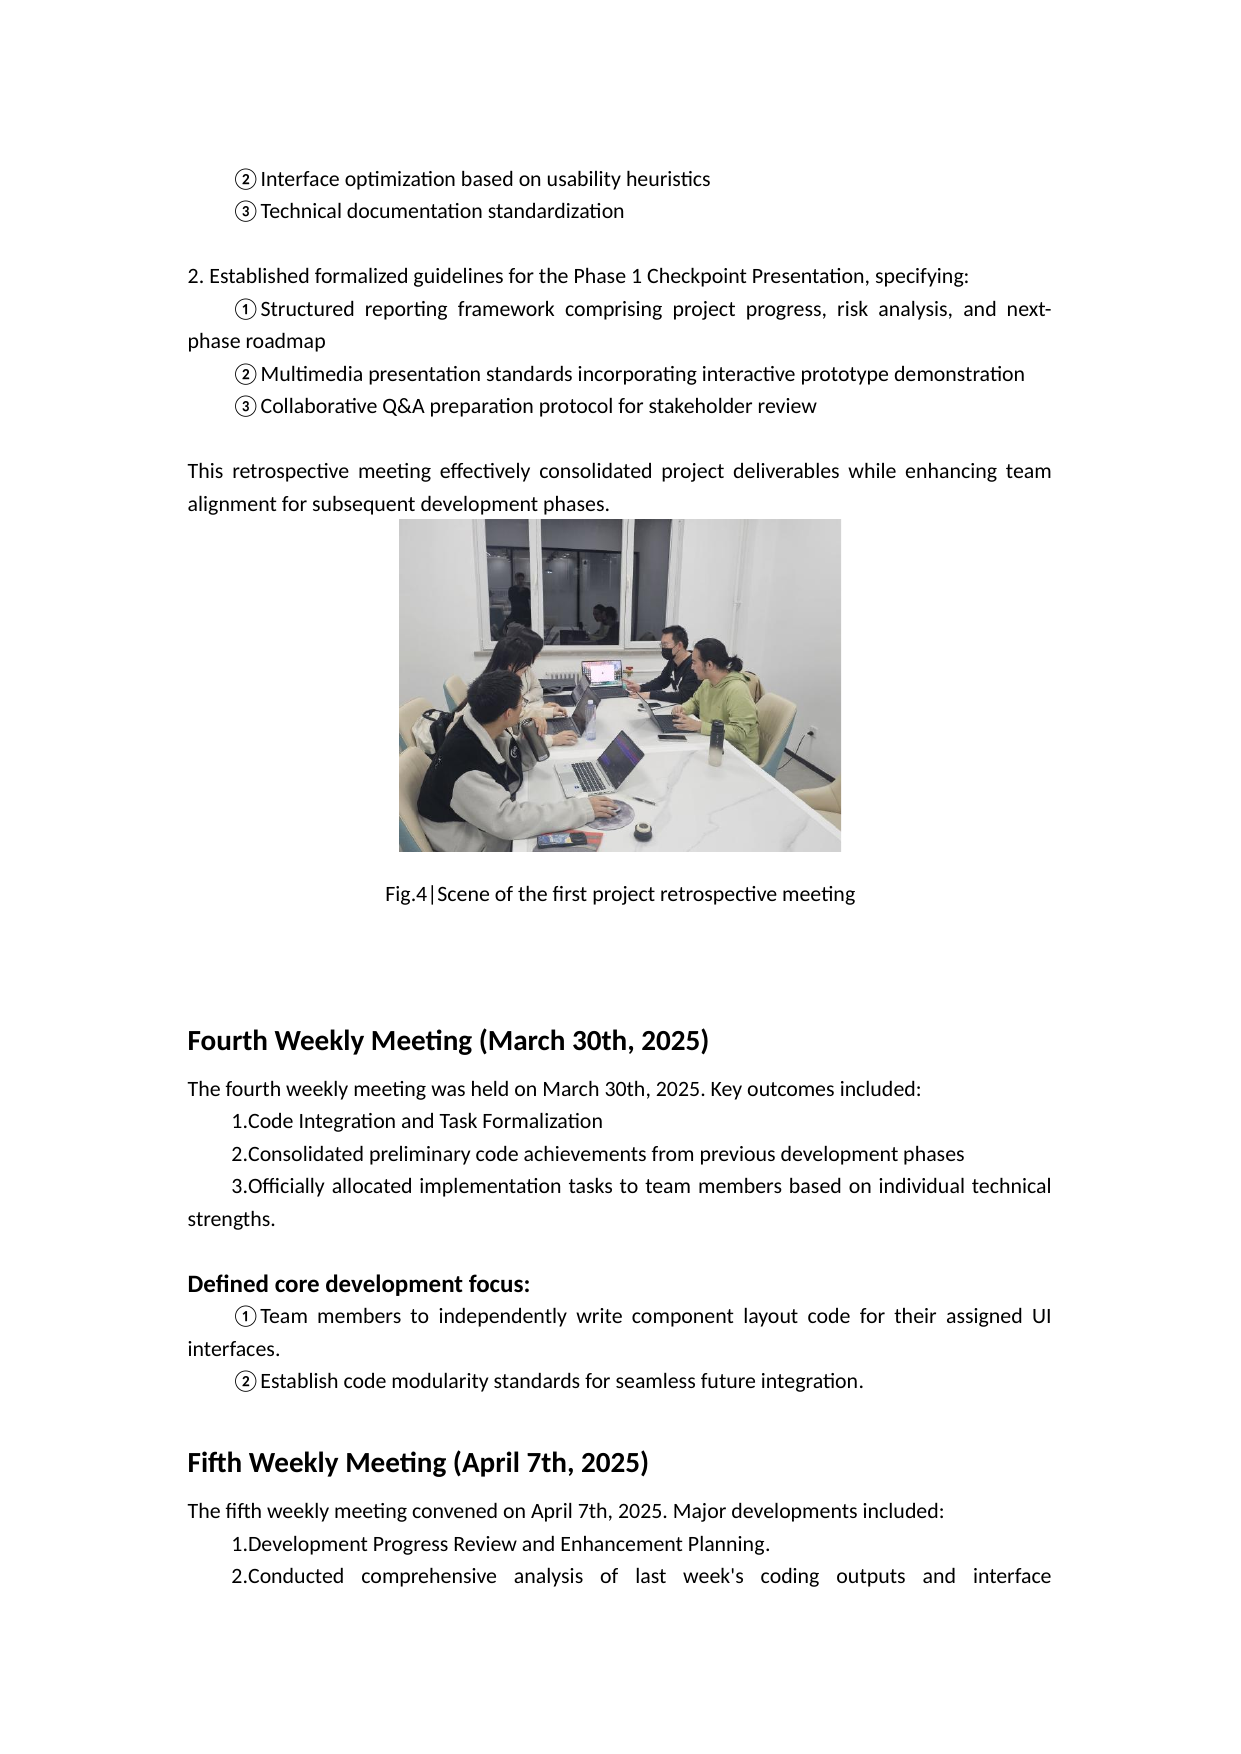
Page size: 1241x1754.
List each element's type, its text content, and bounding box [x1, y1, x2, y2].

text 1.Code Integration and Task Formalization [187, 1104, 1053, 1137]
text Defined core development focus: [187, 1267, 1053, 1299]
text Fifth Weekly Meeting (April 7th, 2025) [187, 1429, 1053, 1494]
text The fifth weekly meeting convened on April 7th, 2025. Major developments included: [187, 1494, 1053, 1527]
list Established formalized guidelines for the Phase 1 Checkpoint Presentation, specifying: [187, 259, 1053, 292]
picture [399, 519, 842, 852]
text Fourth Weekly Meeting (March 30th, 2025) [187, 1007, 1053, 1072]
text The fourth weekly meeting was held on March 30th, 2025. Key outcomes included: [187, 1072, 1053, 1104]
text 2.Consolidated preliminary code achievements from previous development phases [187, 1137, 1053, 1169]
text ②Establish code modularity standards for seamless future integration. [187, 1364, 1053, 1397]
text This retrospective meeting effectively consolidated project deliverables while enhancing team alignment for subsequent development phases. [187, 454, 1053, 519]
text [187, 1559, 1053, 1592]
text ③Collaborative Q&A preparation protocol for stakeholder review [187, 389, 1053, 422]
text ①Team members to independently write component layout code for their assigned UI interfaces. [187, 1299, 1053, 1364]
list Fig.4|Scene of the first project retrospective meeting [187, 877, 1053, 909]
text 1.Development Progress Review and Enhancement Planning. [187, 1527, 1053, 1559]
text 3.Officially allocated implementation tasks to team members based on individual technical strengths. [187, 1169, 1053, 1234]
text ①Structured reporting framework comprising project progress, risk analysis, and next-phase roadmap [187, 292, 1053, 357]
text ②Interface optimization based on usability heuristics [187, 162, 1053, 194]
text ③Technical documentation standardization [187, 194, 1053, 227]
text ②Multimedia presentation standards incorporating interactive prototype demonstration [187, 357, 1053, 389]
